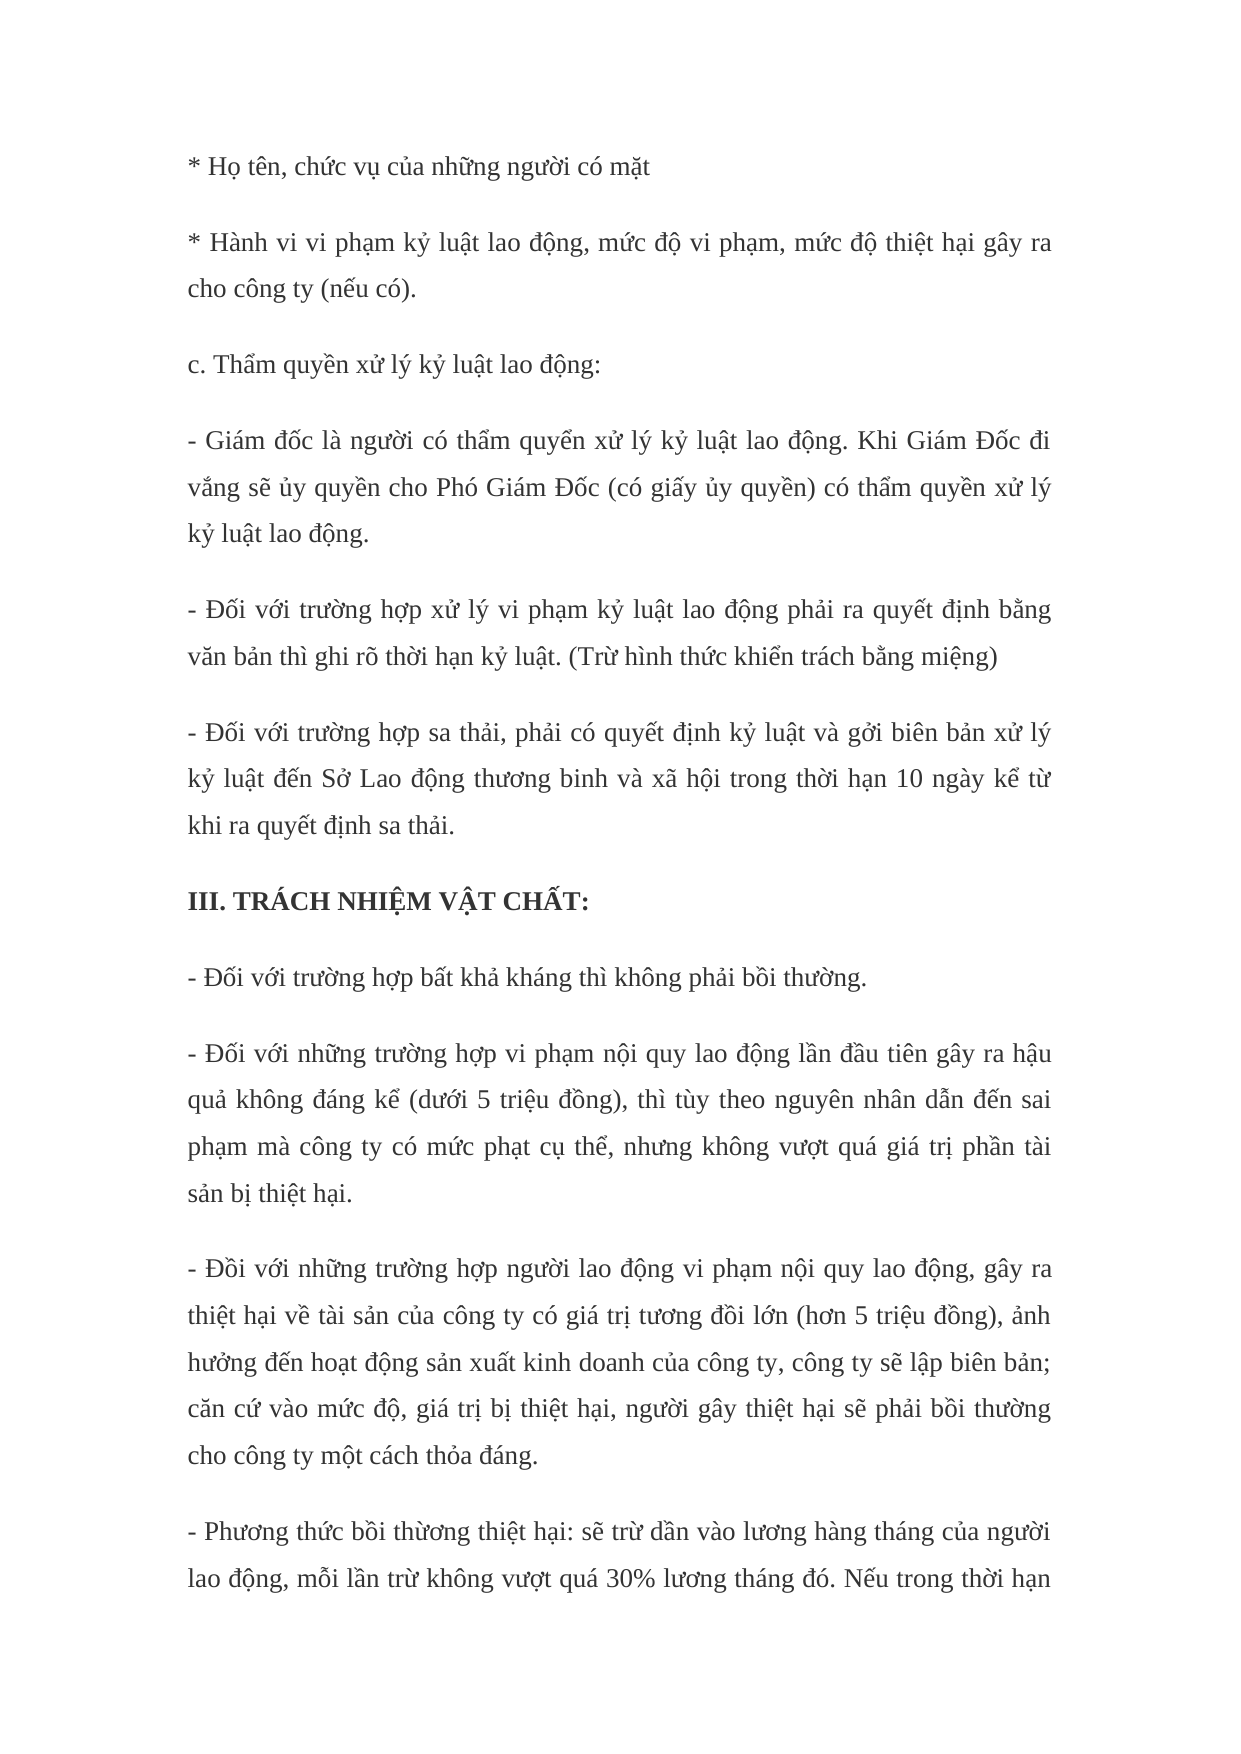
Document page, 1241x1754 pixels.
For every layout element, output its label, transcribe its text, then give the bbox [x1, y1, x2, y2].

text c. Thẩm quyền xử lý kỷ luật lao động: [187, 348, 1053, 379]
text * Họ tên, chức vụ của những người có mặt [187, 150, 1053, 181]
text - Giám đốc là người có thẩm quyển xử lý kỷ luật lao động. Khi Giám Đốc đi vắng sẽ ủy quyền cho Phó Giám Đốc (có giấy ủy quyền) có thẩm quyền xử lý kỷ luật lao động. [187, 424, 1053, 549]
text * Hành vi vi phạm kỷ luật lao động, mức độ vi phạm, mức độ thiệt hại gây ra cho công ty (nếu có). [187, 226, 1053, 304]
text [187, 1515, 1053, 1593]
text - Đối với trường hợp sa thải, phải có quyết định kỷ luật và gởi biên bản xử lý kỷ luật đến Sở Lao động thương binh và xã hội trong thời hạn 10 ngày kể từ khi ra quyết định sa thải. [187, 716, 1053, 840]
text - Đối với những trường hợp vi phạm nội quy lao động lần đầu tiên gây ra hậu quả không đáng kể (dưới 5 triệu đồng), thì tùy theo nguyên nhân dẫn đến sai phạm mà công ty có mức phạt cụ thể, nhưng không vượt quá giá trị phần tài sản bị thiệt hại. [187, 1037, 1053, 1208]
text - Đối với trường hợp bất khả kháng thì không phải bồi thường. [187, 961, 1053, 992]
text - Đối với trường hợp xử lý vi phạm kỷ luật lao động phải ra quyết định bằng văn bản thì ghi rõ thời hạn kỷ luật. (Trừ hình thức khiển trách bằng miệng) [187, 593, 1053, 671]
text - Đồi với những trường hợp người lao động vi phạm nội quy lao động, gây ra thiệt hại về tài sản của công ty có giá trị tương đồi lớn (hơn 5 triệu đồng), ảnh hưởng đến hoạt động sản xuất kinh doanh của công ty, công ty sẽ lập biên bản; căn cứ vào mức độ, giá trị bị thiệt hại, người gây thiệt hại sẽ phải bồi thường cho công ty một cách thỏa đáng. [187, 1252, 1053, 1470]
subtitle III. TRÁCH NHIỆM VẬT CHẤT: [187, 885, 1053, 916]
